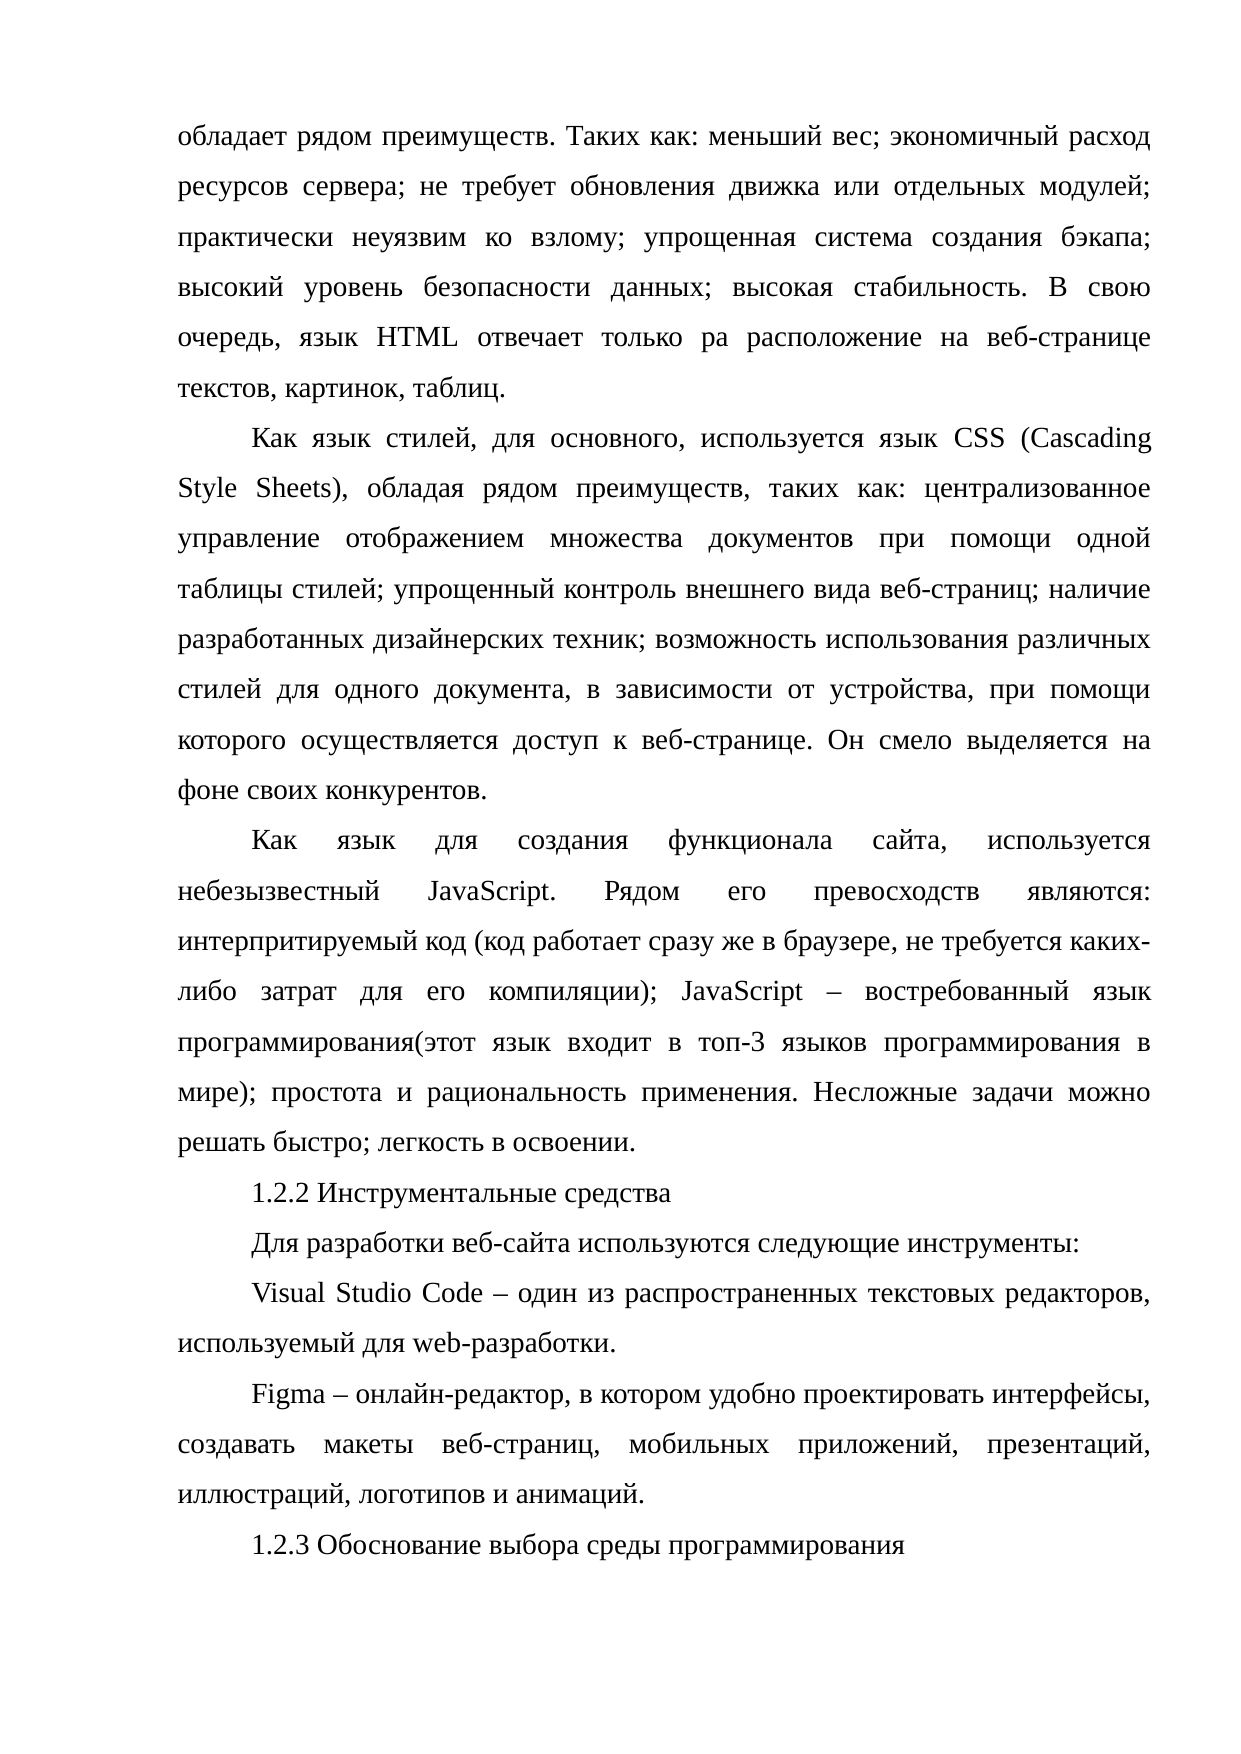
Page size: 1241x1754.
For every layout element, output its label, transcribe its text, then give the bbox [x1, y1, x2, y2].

list Как язык для создания функционала сайта, используется небезызвестный JavaScript. Рядом его превосходств являются: интерпритируемый код (код работает сразу же в браузере, не требуется каких-либо затрат для его компиляции); JavaScript – востребованный язык программирования(этот язык входит в топ-3 языков программирования в мире); простота и рациональность применения. Несложные задачи можно решать быстро; легкость в освоении. [177, 822, 1152, 1158]
list Для разработки веб-сайта используются следующие инструменты: [177, 1225, 1152, 1258]
list Как язык стилей, для основного, используется язык CSS (Cascading Style Sheets), обладая рядом преимуществ, таких как: централизованное управление отображением множества документов при помощи одной таблицы стилей; упрощенный контроль внешнего вида веб-страниц; наличие разработанных дизайнерских техник; возможность использования различных стилей для одного документа, в зависимости от устройства, при помощи которого осуществляется доступ к веб-странице. Он смело выделяется на фоне своих конкурентов. [177, 420, 1152, 806]
list Visual Studio Code – один из распространенных текстовых редакторов, используемый для web-разработки. [177, 1275, 1152, 1359]
list 1.2.2 Инструментальные средства [177, 1175, 1152, 1208]
list Figma – онлайн-редактор, в котором удобно проектировать интерфейсы, создавать макеты веб-страниц, мобильных приложений, презентаций, иллюстраций, логотипов и анимаций. [177, 1376, 1152, 1510]
list 1.2.3 Обоснование выбора среды программирования [177, 1527, 1152, 1560]
